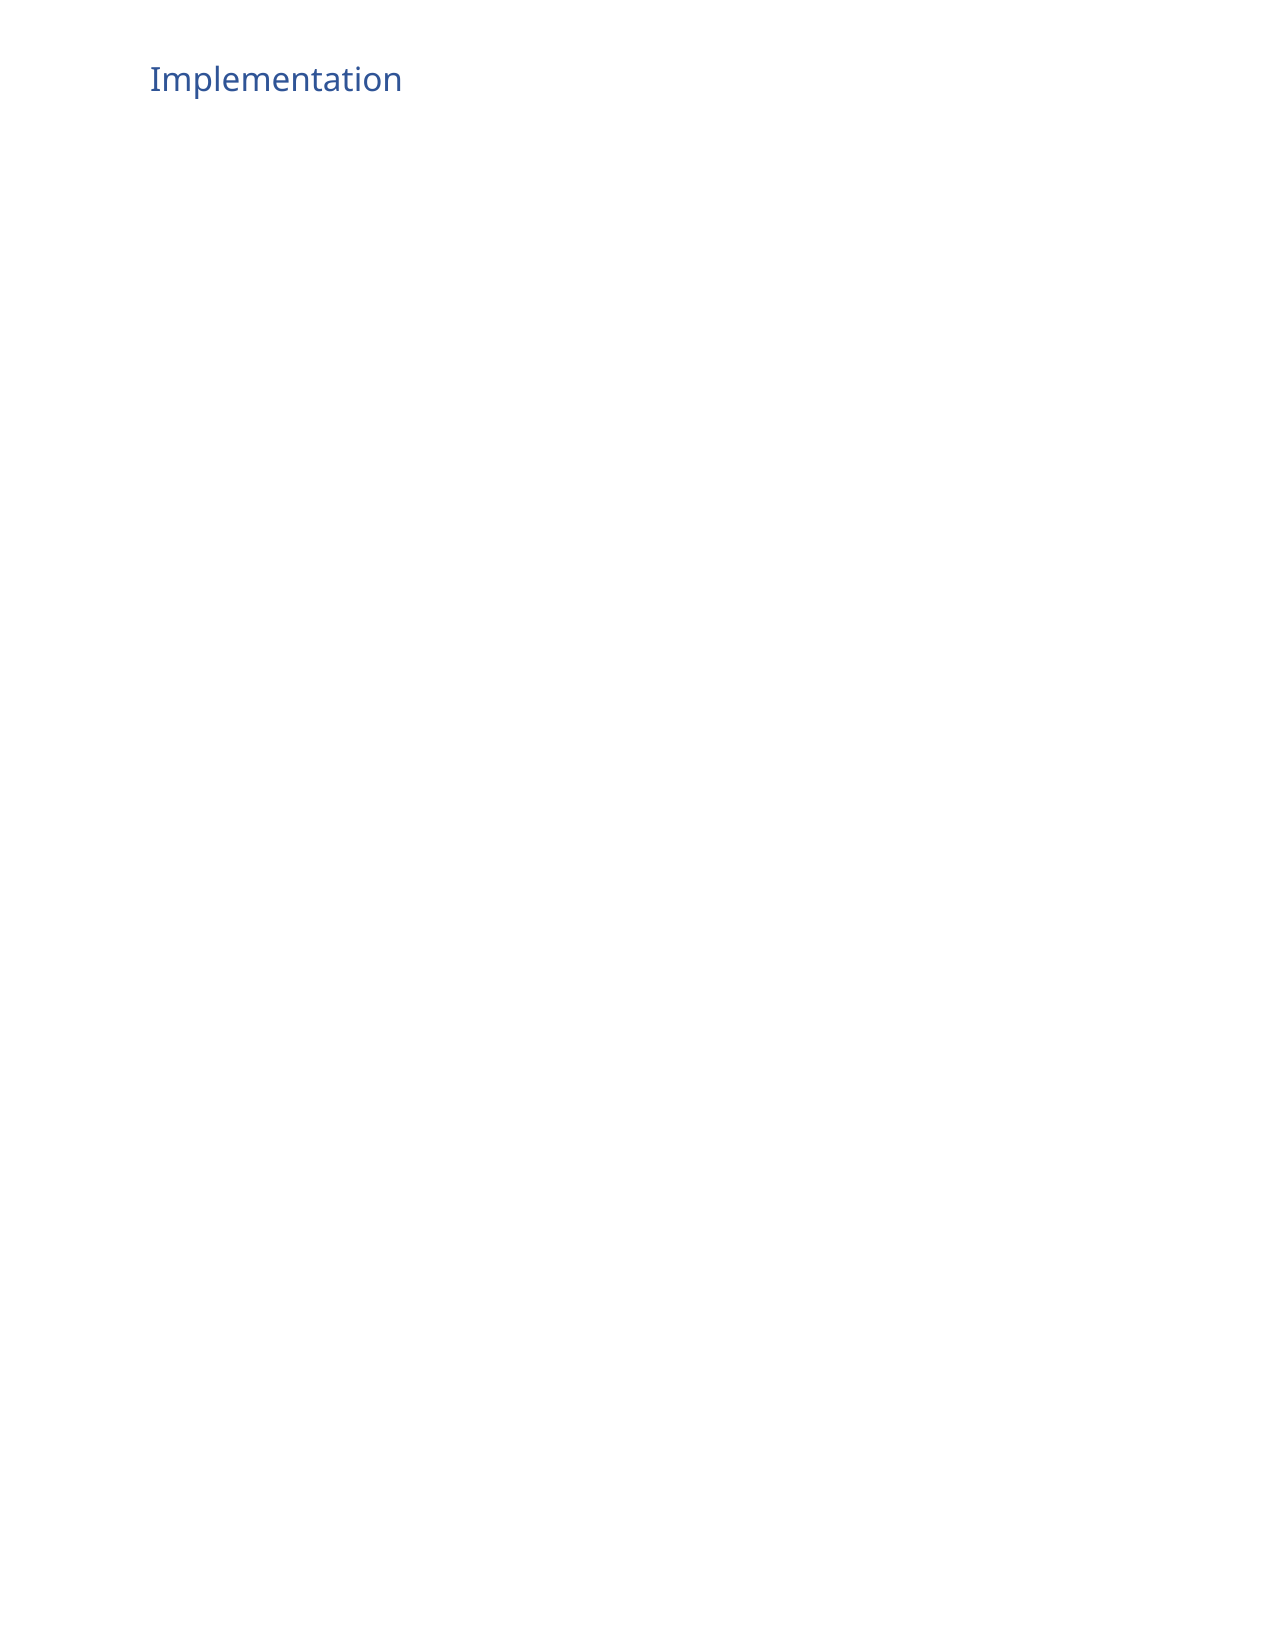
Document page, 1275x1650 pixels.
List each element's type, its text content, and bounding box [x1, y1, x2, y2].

subtitle Implementation [150, 56, 1125, 102]
